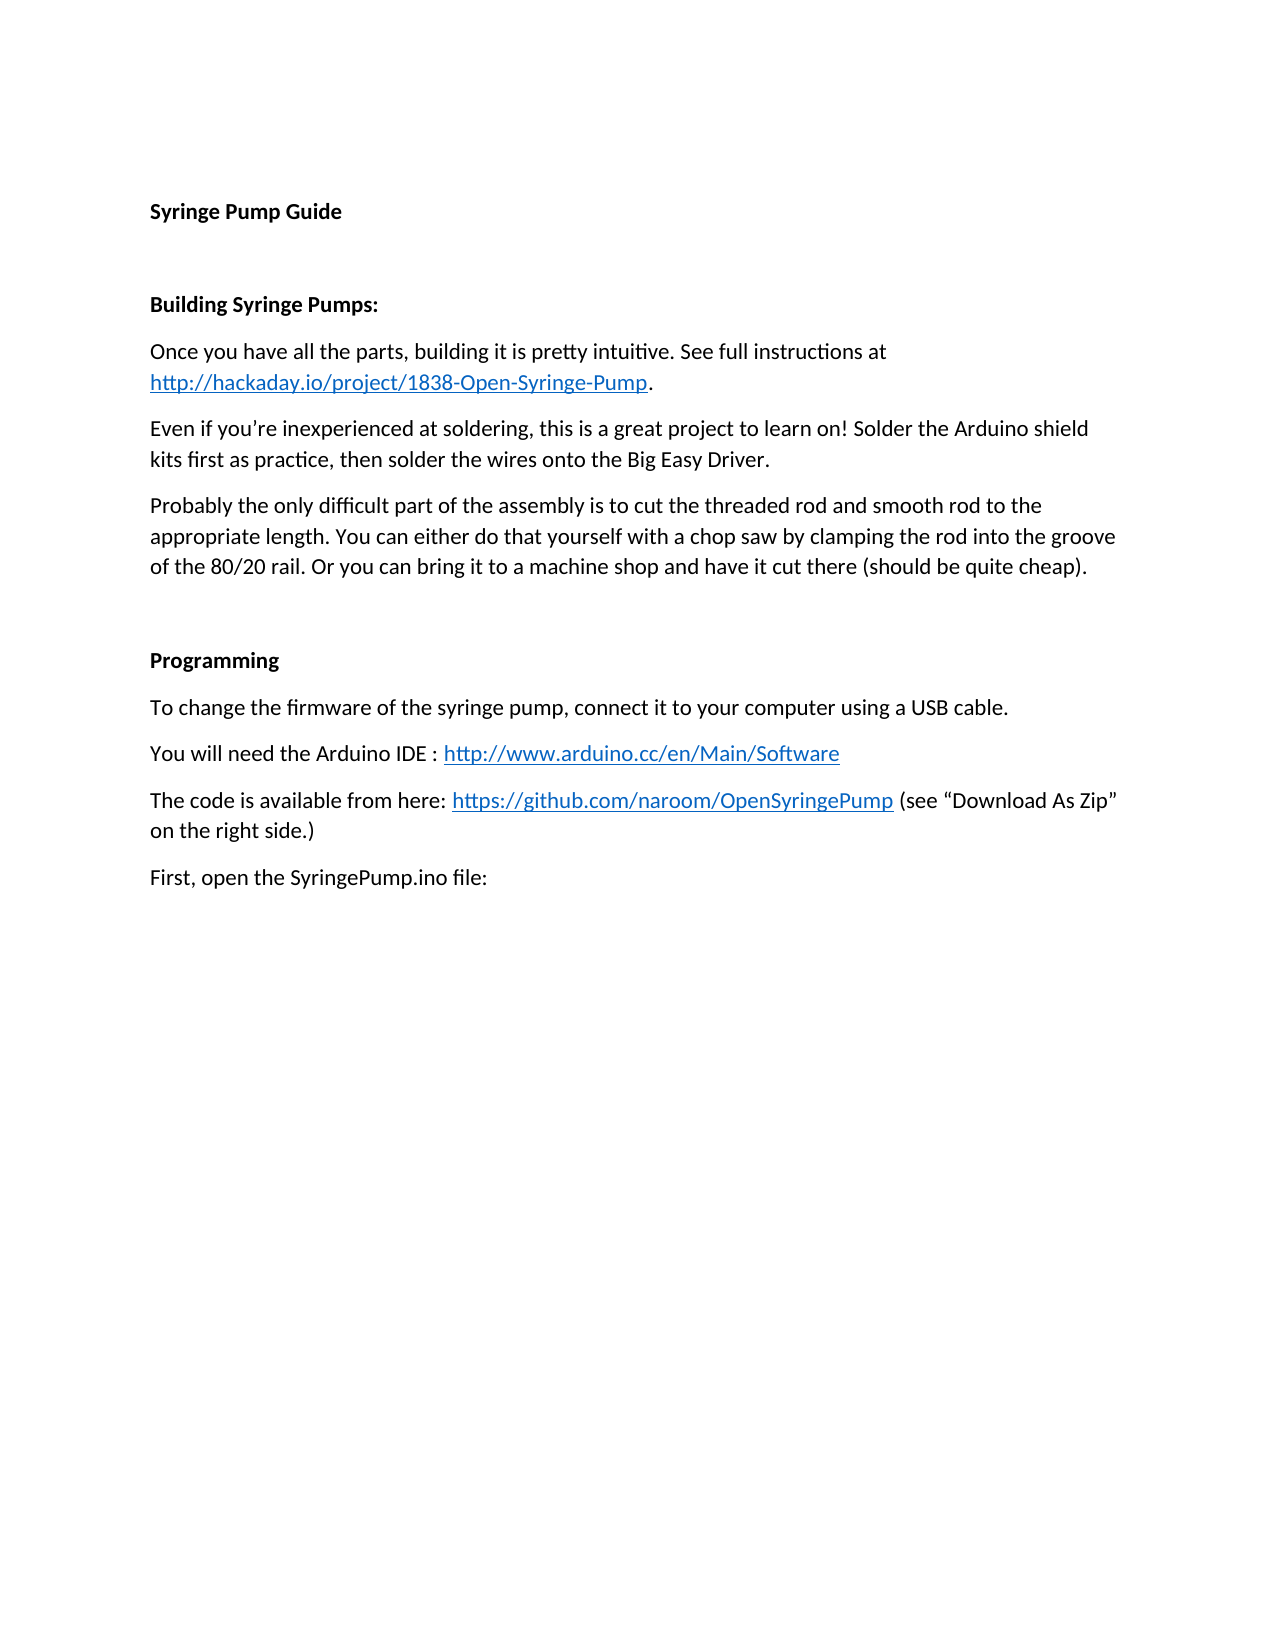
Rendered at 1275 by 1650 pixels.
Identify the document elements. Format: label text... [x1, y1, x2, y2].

text The code is available from here: https://github.com/naroom/OpenSyringePump (see “Download As Zip” on the right side.) [150, 786, 1125, 845]
text Syringe Pump Guide [150, 197, 1125, 225]
text Probably the only difficult part of the assembly is to cut the threaded rod and smooth rod to the appropriate length. You can either do that yourself with a chop saw by clamping the rod into the groove of the 80/20 rail. Or you can bring it to a machine shop and have it cut there (should be quite cheap). [150, 492, 1125, 580]
text Programming [150, 646, 1125, 674]
text Even if you’re inexperienced at soldering, this is a great project to learn on! Solder the Arduino shield kits first as practice, then solder the wires onto the Big Easy Driver. [150, 414, 1125, 473]
text To change the firmware of the syringe pump, connect it to your computer using a USB cable. [150, 693, 1125, 721]
text First, open the SyringePump.ino file: [150, 863, 1125, 892]
text Once you have all the parts, building it is pretty intuitive. See full instructions at http://hackaday.io/project/1838-Open-Syringe-Pump. [150, 337, 1125, 396]
text Building Syringe Pumps: [150, 291, 1125, 319]
text You will need the Arduino IDE : http://www.arduino.cc/en/Main/Software [150, 739, 1125, 768]
